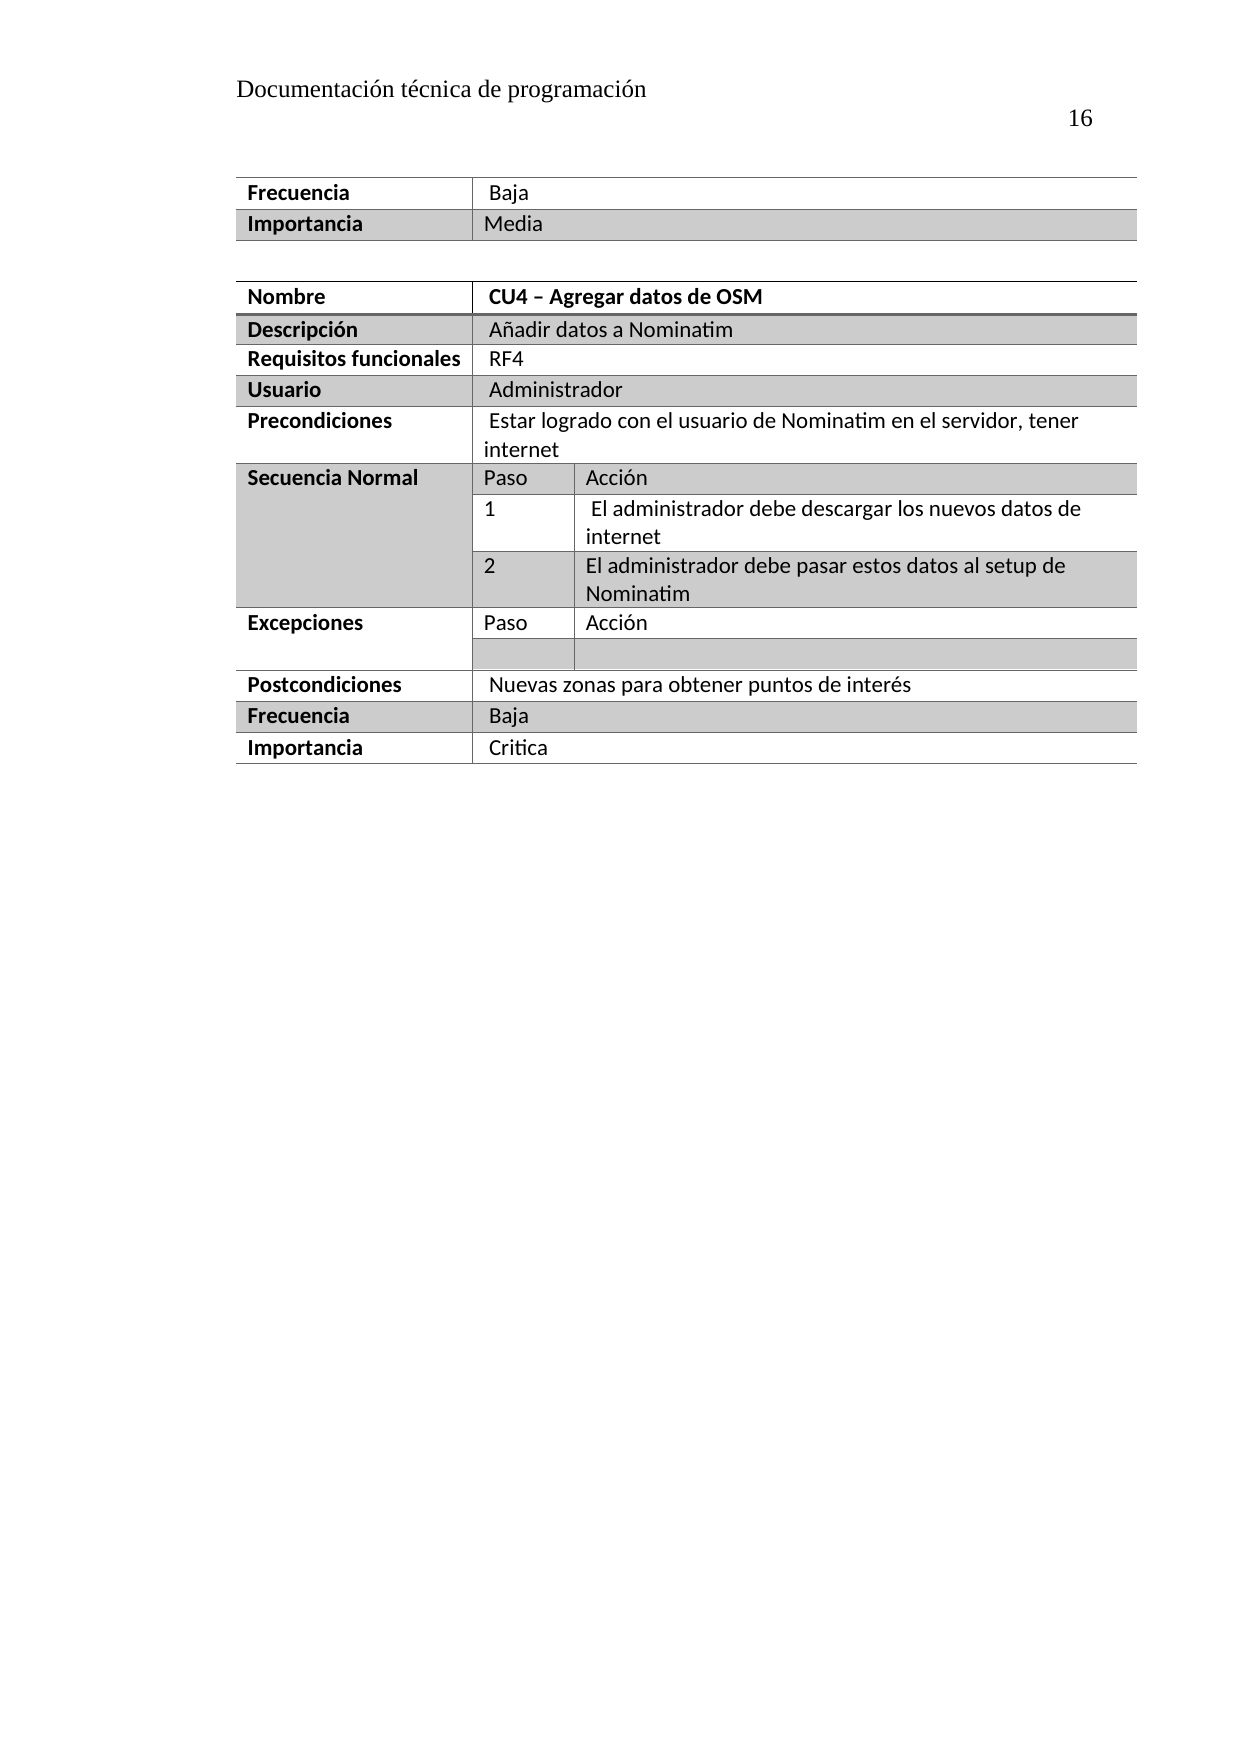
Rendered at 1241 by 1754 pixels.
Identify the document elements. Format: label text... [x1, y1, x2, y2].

table_cell 1 [473, 495, 574, 551]
table_cell Postcondiciones [236, 671, 472, 701]
table_cell Paso [473, 608, 574, 638]
table_cell El administrador debe descargar los nuevos datos de internet [575, 495, 1137, 551]
table_cell Excepciones [236, 608, 472, 669]
table_cell Estar logrado con el usuario de Nominatim en el servidor, tener internet [473, 407, 1137, 463]
table_cell Media [473, 210, 1137, 240]
table_cell Usuario [236, 376, 472, 406]
table_cell Secuencia Normal [236, 464, 472, 607]
table_cell Paso [473, 464, 574, 494]
table_cell El administrador debe pasar estos datos al setup de Nominatim [575, 552, 1137, 607]
table_cell Baja [473, 178, 1137, 208]
table_cell Acción [575, 608, 1137, 638]
table_cell Baja [473, 702, 1137, 732]
table_header Nombre [236, 282, 472, 312]
table_cell [575, 639, 1137, 669]
table_cell Descripción [236, 316, 472, 344]
table_cell Añadir datos a Nominatim [473, 316, 1137, 344]
table_cell Critica [473, 733, 1137, 763]
table_cell Precondiciones [236, 407, 472, 463]
table_header CU4 – Agregar datos de OSM [473, 282, 1137, 312]
table_cell Nuevas zonas para obtener puntos de interés [473, 671, 1137, 701]
table_cell RF4 [473, 345, 1137, 375]
table_cell [473, 639, 574, 669]
table_cell Acción [575, 464, 1137, 494]
table_cell Requisitos funcionales [236, 345, 472, 375]
table_cell Importancia [236, 210, 472, 240]
table_cell Frecuencia [236, 178, 472, 208]
table_cell Frecuencia [236, 702, 472, 732]
table_cell Administrador [473, 376, 1137, 406]
table_cell 2 [473, 552, 574, 607]
table_cell Importancia [236, 733, 472, 763]
